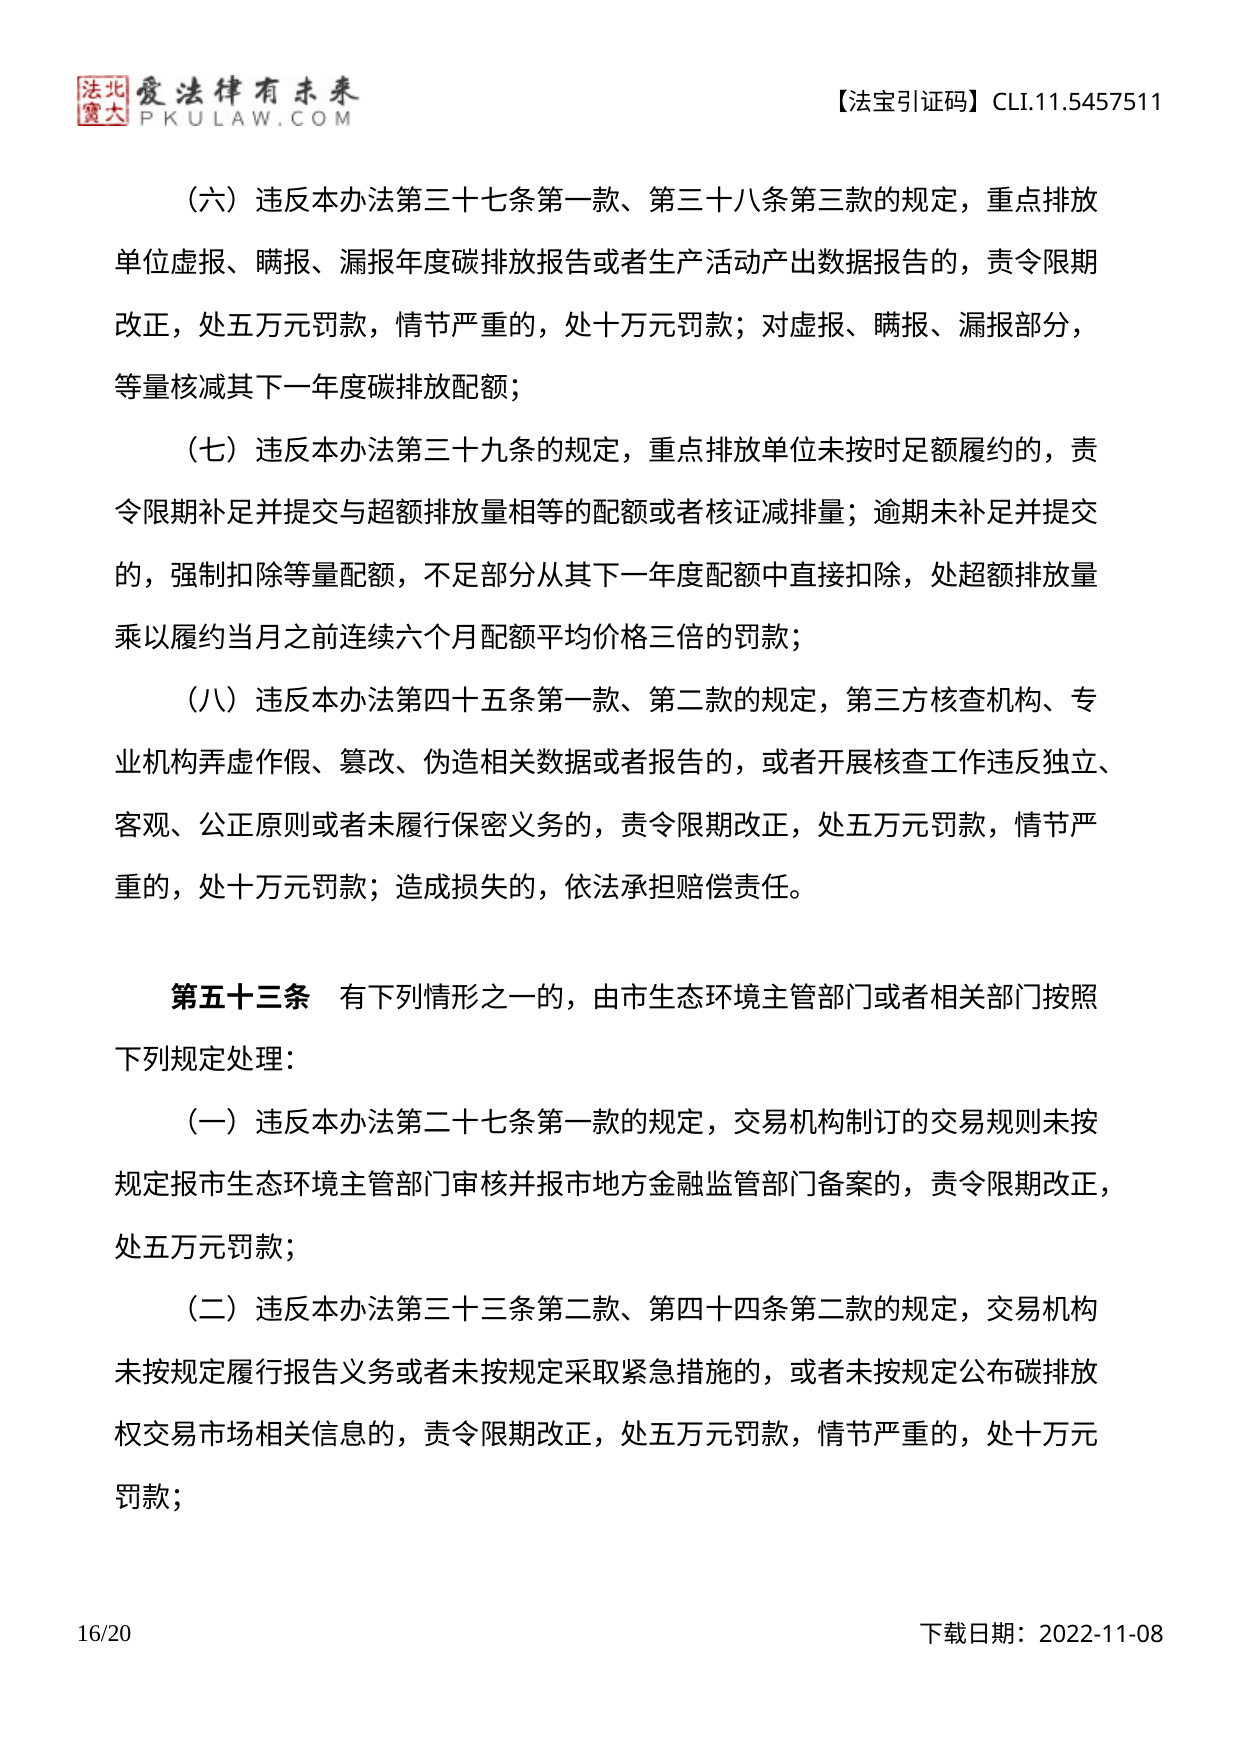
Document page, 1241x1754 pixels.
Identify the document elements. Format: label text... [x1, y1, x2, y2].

text （八）违反本办法第四十五条第一款、第二款的规定，第三方核查机构、专业机构弄虚作假、篡改、伪造相关数据或者报告的，或者开展核查工作违反独立、客观、公正原则或者未履行保密义务的，责令限期改正，处五万元罚款，情节严重的，处十万元罚款；造成损失的，依法承担赔偿责任。 [114, 656, 1126, 906]
text （一）违反本办法第二十七条第一款的规定，交易机构制订的交易规则未按规定报市生态环境主管部门审核并报市地方金融监管部门备案的，责令限期改正，处五万元罚款； [114, 1078, 1126, 1265]
text 第五十三条 有下列情形之一的，由市生态环境主管部门或者相关部门按照下列规定处理： [114, 953, 1126, 1078]
text （二）违反本办法第三十三条第二款、第四十四条第二款的规定，交易机构未按规定履行报告义务或者未按规定采取紧急措施的，或者未按规定公布碳排放权交易市场相关信息的，责令限期改正，处五万元罚款，情节严重的，处十万元罚款； [114, 1265, 1126, 1515]
text （七）违反本办法第三十九条的规定，重点排放单位未按时足额履约的，责令限期补足并提交与超额排放量相等的配额或者核证减排量；逾期未补足并提交的，强制扣除等量配额，不足部分从其下一年度配额中直接扣除，处超额排放量乘以履约当月之前连续六个月配额平均价格三倍的罚款； [114, 406, 1126, 656]
picture [76, 75, 361, 126]
text （六）违反本办法第三十七条第一款、第三十八条第三款的规定，重点排放单位虚报、瞒报、漏报年度碳排放报告或者生产活动产出数据报告的，责令限期改正，处五万元罚款，情节严重的，处十万元罚款；对虚报、瞒报、漏报部分，等量核减其下一年度碳排放配额； [114, 156, 1126, 406]
